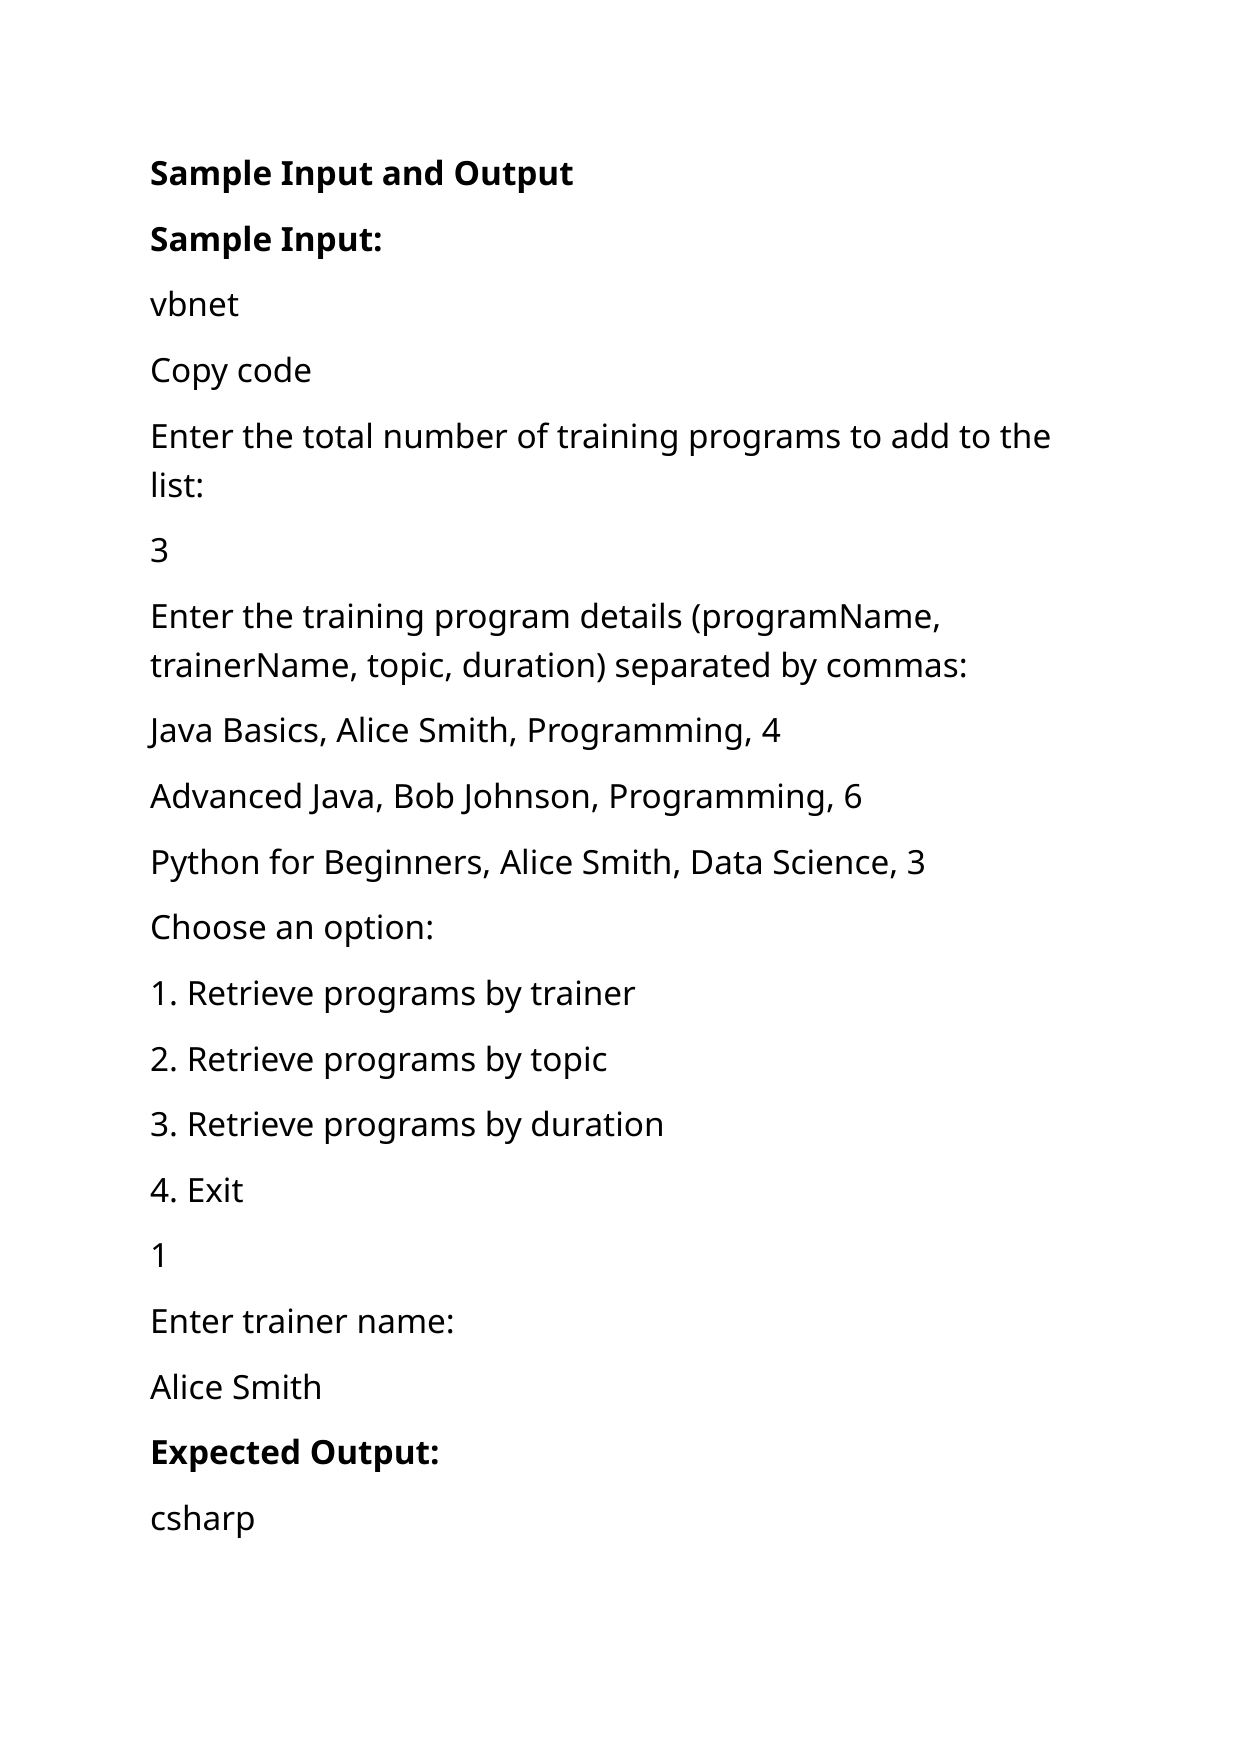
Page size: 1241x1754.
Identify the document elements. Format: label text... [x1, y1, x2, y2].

text 4. Exit [150, 1167, 1090, 1212]
text Choose an option: [150, 904, 1090, 949]
text Enter trainer name: [150, 1298, 1090, 1343]
text Copy code [150, 347, 1090, 392]
text csharp [150, 1495, 1090, 1540]
text Enter the total number of training programs to add to the list: [150, 412, 1090, 507]
text Alice Smith [150, 1363, 1090, 1409]
text vbnet [150, 281, 1090, 327]
text 1 [150, 1232, 1090, 1278]
text Sample Input and Output [150, 150, 1090, 195]
text Advanced Java, Bob Johnson, Programming, 6 [150, 773, 1090, 818]
text Sample Input: [150, 216, 1090, 261]
text Python for Beginners, Alice Smith, Data Science, 3 [150, 838, 1090, 884]
text 1. Retrieve programs by trainer [150, 970, 1090, 1015]
text Expected Output: [150, 1429, 1090, 1474]
text 2. Retrieve programs by topic [150, 1035, 1090, 1081]
text Java Basics, Alice Smith, Programming, 4 [150, 707, 1090, 753]
text 3 [150, 527, 1090, 572]
text 3. Retrieve programs by duration [150, 1101, 1090, 1146]
text Enter the training program details (programName, trainerName, topic, duration) separated by commas: [150, 593, 1090, 687]
